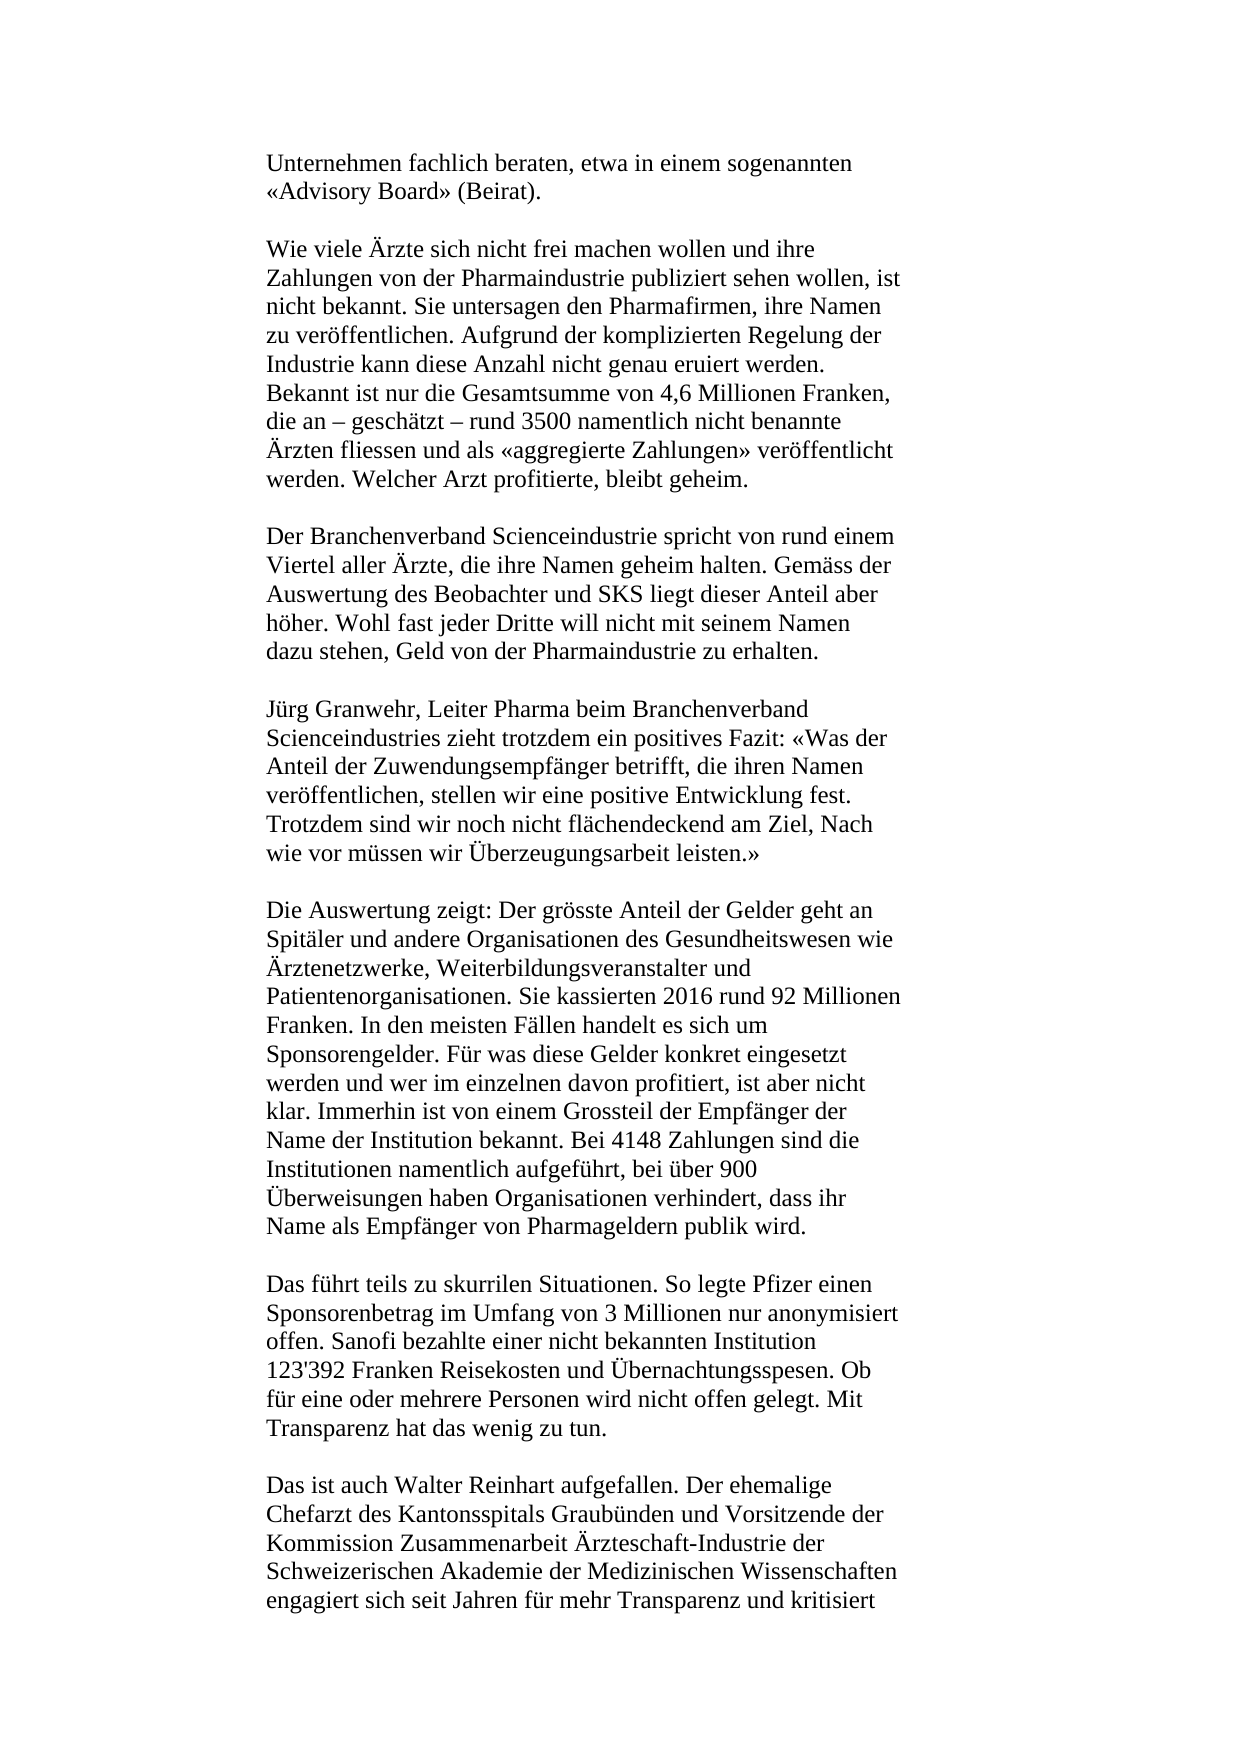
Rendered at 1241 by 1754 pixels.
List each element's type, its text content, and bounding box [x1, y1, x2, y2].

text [266, 1470, 901, 1614]
text Wie viele Ärzte sich nicht frei machen wollen und ihre Zahlungen von der Pharmaindustrie publiziert sehen wollen, ist nicht bekannt. Sie untersagen den Pharmafirmen, ihre Namen zu veröffentlichen. Aufgrund der komplizierten Regelung der Industrie kann diese Anzahl nicht genau eruiert werden. Bekannt ist nur die Gesamtsumme von 4,6 Millionen Franken, die an – geschätzt – rund 3500 namentlich nicht benannte Ärzten fliessen und als «aggregierte Zahlungen» veröffentlicht werden. Welcher Arzt profitierte, bleibt geheim. [266, 234, 901, 493]
text Jürg Granwehr, Leiter Pharma beim Branchenverband Scienceindustries zieht trotzdem ein positives Fazit: «Was der Anteil der Zuwendungsempfänger betrifft, die ihren Namen veröffentlichen, stellen wir eine positive Entwicklung fest. Trotzdem sind wir noch nicht flächendeckend am Ziel, Nach wie vor müssen wir Überzeugungsarbeit leisten.» [266, 694, 901, 866]
text Der Branchenverband Scienceindustrie spricht von rund einem Viertel aller Ärzte, die ihre Namen geheim halten. Gemäss der Auswertung des Beobachter und SKS liegt dieser Anteil aber höher. Wohl fast jeder Dritte will nicht mit seinem Namen dazu stehen, Geld von der Pharmaindustrie zu erhalten. [266, 521, 901, 665]
text Die Auswertung zeigt: Der grösste Anteil der Gelder geht an Spitäler und andere Organisationen des Gesundheitswesen wie Ärztenetzwerke, Weiterbildungsveranstalter und Patientenorganisationen. Sie kassierten 2016 rund 92 Millionen Franken. In den meisten Fällen handelt es sich um Sponsorengelder. Für was diese Gelder konkret eingesetzt werden und wer im einzelnen davon profitiert, ist aber nicht klar. Immerhin ist von einem Grossteil der Empfänger der Name der Institution bekannt. Bei 4148 Zahlungen sind die Institutionen namentlich aufgeführt, bei über 900 Überweisungen haben Organisationen verhindert, dass ihr Name als Empfänger von Pharmageldern publik wird. [266, 895, 901, 1240]
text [266, 148, 901, 205]
text Das führt teils zu skurrilen Situationen. So legte Pfizer einen Sponsorenbetrag im Umfang von 3 Millionen nur anonymisiert offen. Sanofi bezahlte einer nicht bekannten Institution 123'392 Franken Reisekosten und Übernachtungsspesen. Ob für eine oder mehrere Personen wird nicht offen gelegt. Mit Transparenz hat das wenig zu tun. [266, 1269, 901, 1441]
